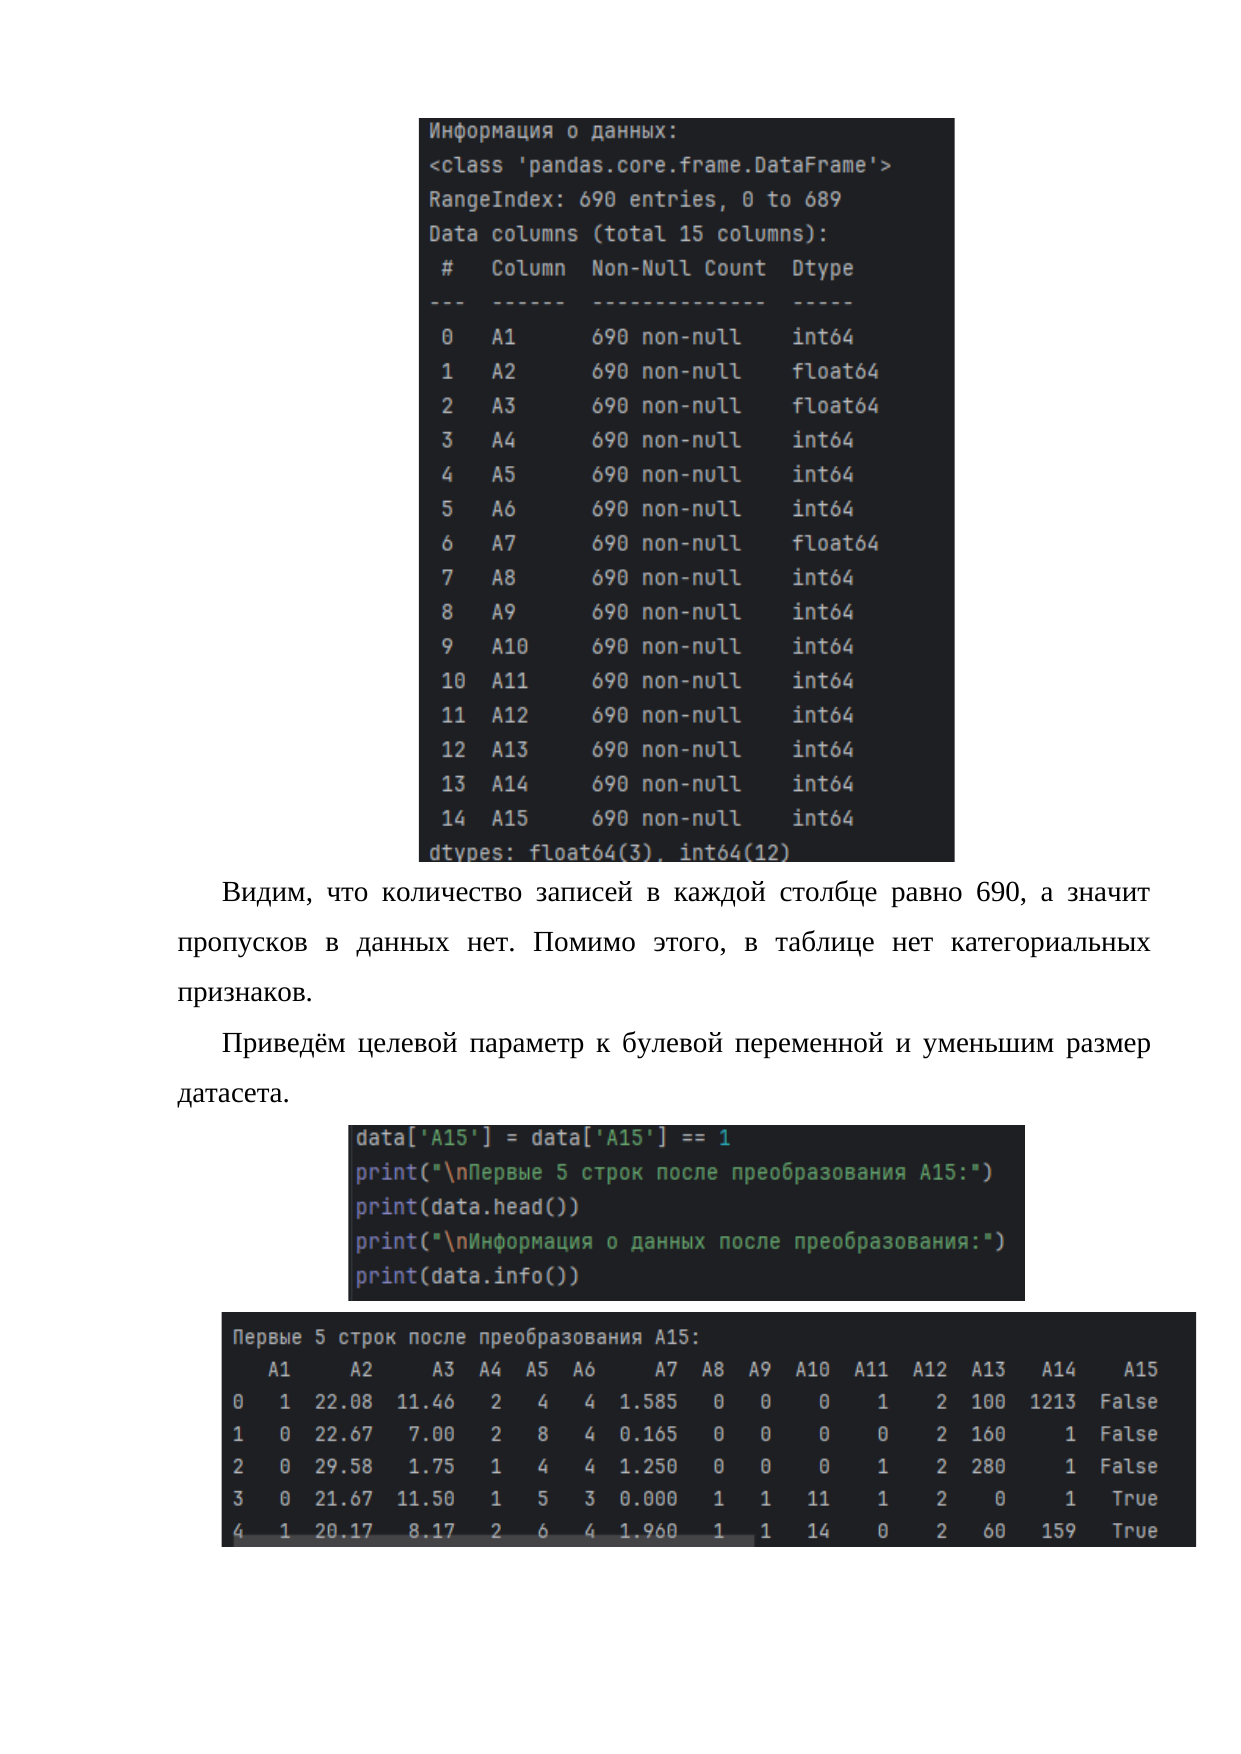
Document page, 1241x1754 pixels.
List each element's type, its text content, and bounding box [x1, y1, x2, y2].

text Приведём целевой параметр к булевой переменной и уменьшим размер датасета. [177, 1025, 1152, 1109]
picture [418, 118, 955, 862]
text Видим, что количество записей в каждой столбце равно 690, а значит пропусков в данных нет. Помимо этого, в таблице нет категориальных признаков. [177, 874, 1152, 1008]
picture [348, 1125, 1025, 1301]
picture [221, 1312, 1197, 1547]
